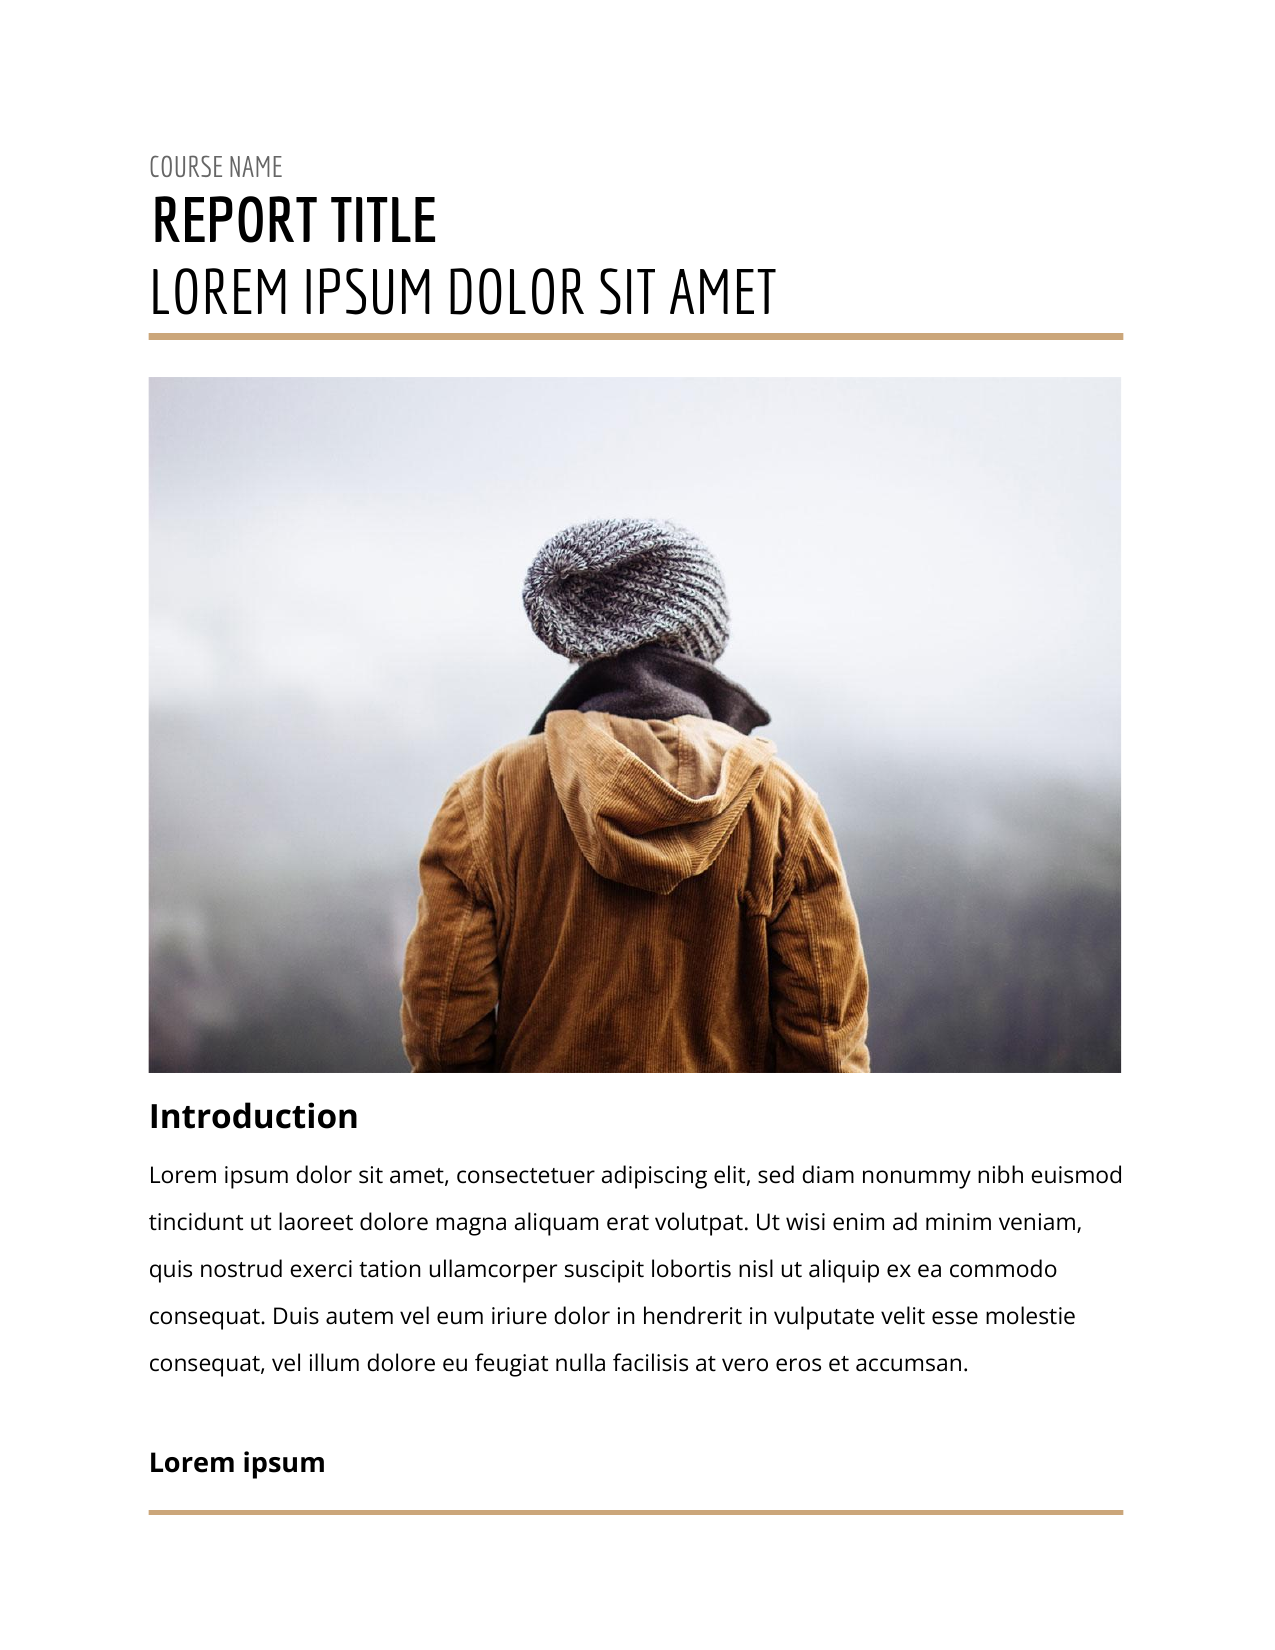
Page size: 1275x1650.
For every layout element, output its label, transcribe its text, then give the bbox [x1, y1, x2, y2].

text COURSE NAME [148, 150, 1125, 183]
subtitle Lorem ipsum [148, 1444, 939, 1481]
picture [148, 377, 1122, 1073]
subtitle Introduction [148, 1093, 1125, 1138]
subtitle LOREM IPSUM DOLOR SIT AMET [148, 255, 1125, 327]
title REPORT TITLE [150, 183, 1125, 255]
text Lorem ipsum dolor sit amet, consectetuer adipiscing elit, sed diam nonummy nibh euismod tincidunt ut laoreet dolore magna aliquam erat volutpat. Ut wisi enim ad minim veniam, quis nostrud exerci tation ullamcorper suscipit lobortis nisl ut aliquip ex ea commodo consequat. Duis autem vel eum iriure dolor in hendrerit in vulputate velit esse molestie consequat, vel illum dolore eu feugiat nulla facilisis at vero eros et accumsan. [148, 1159, 1125, 1378]
picture [148, 333, 1124, 340]
picture [148, 1510, 1124, 1515]
